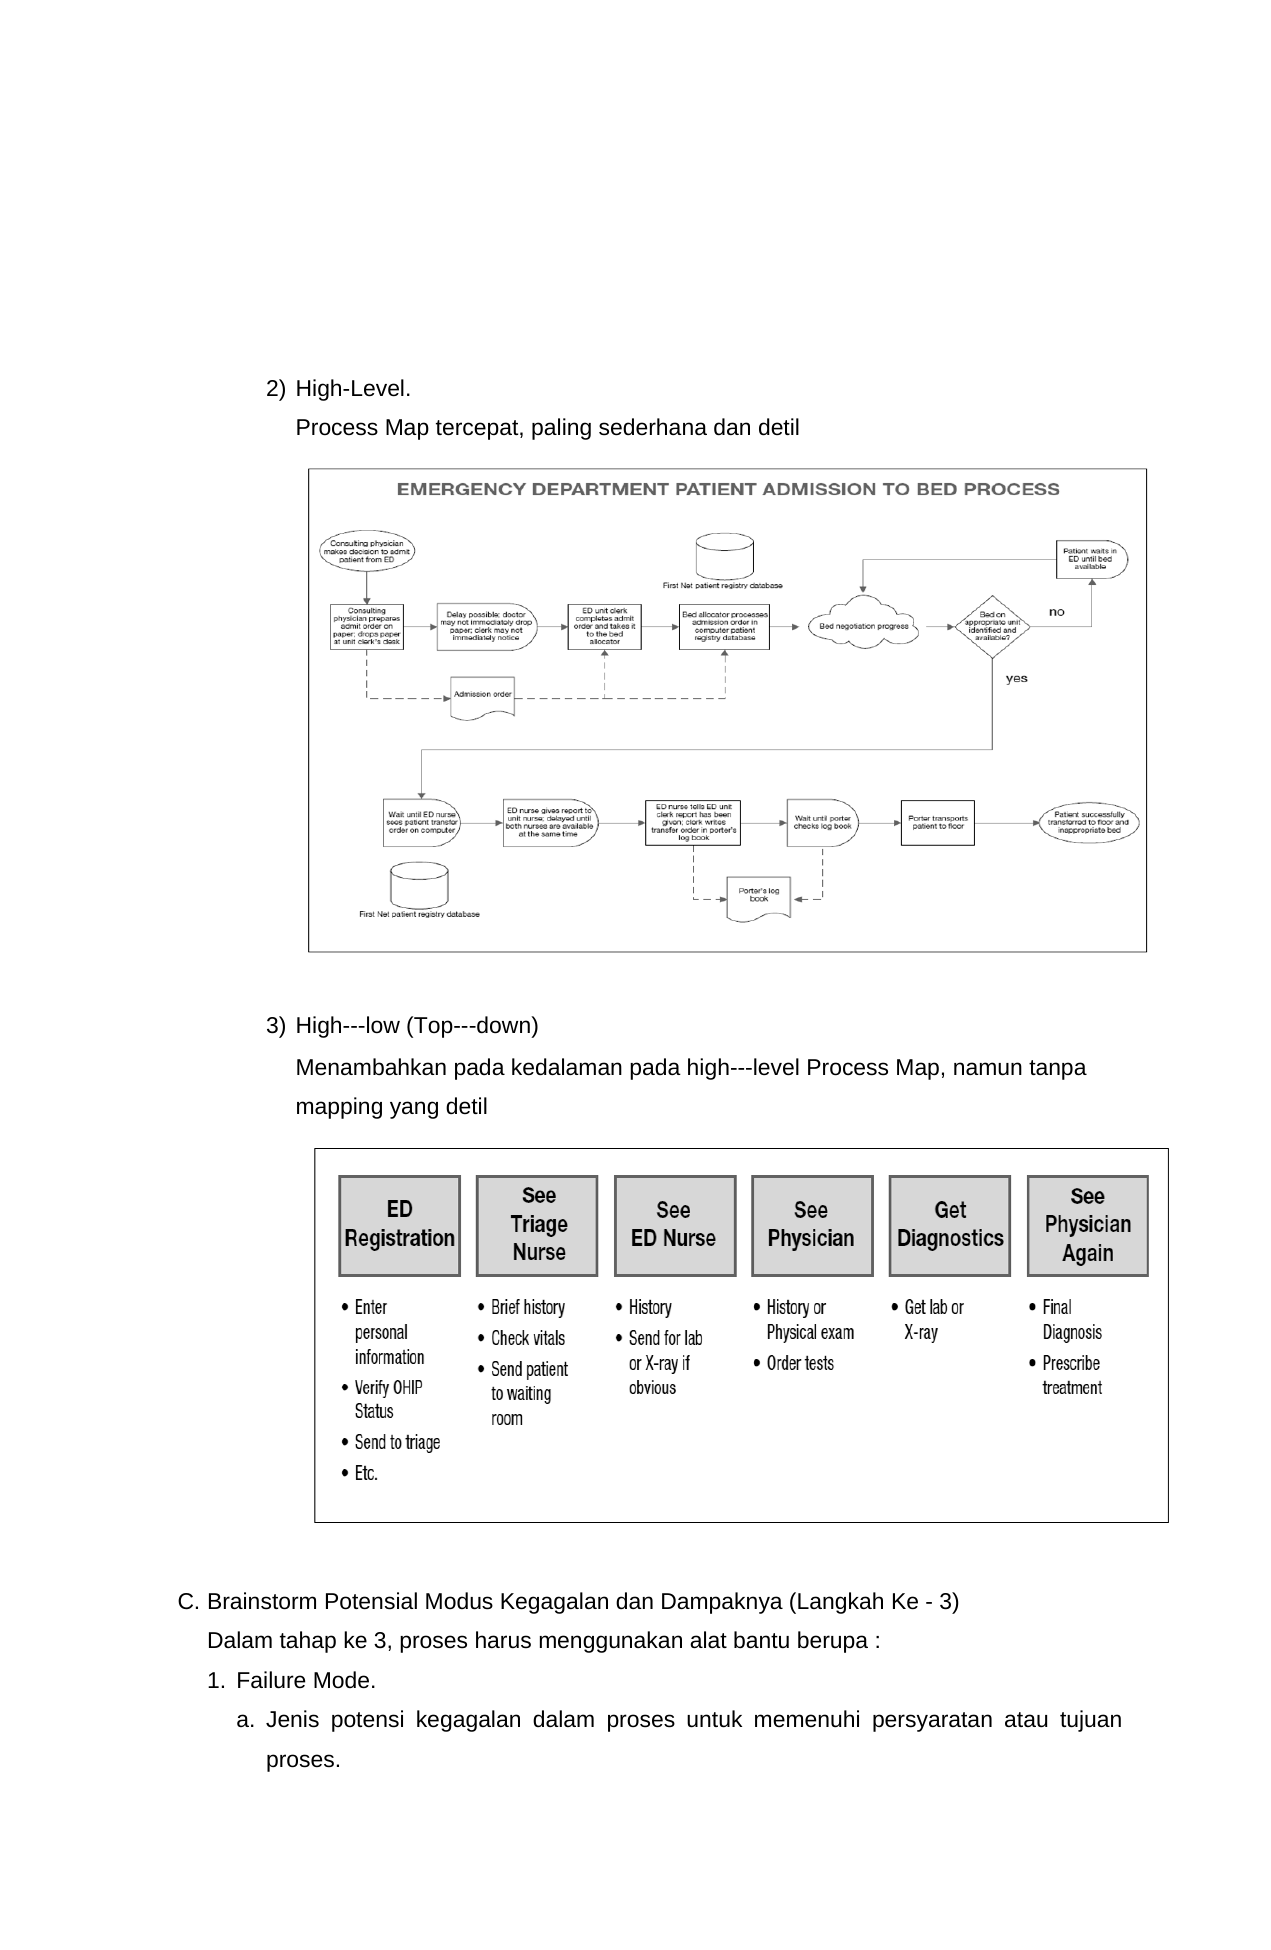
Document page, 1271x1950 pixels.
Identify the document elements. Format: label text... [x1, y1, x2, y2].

list Process Map tercepat, paling sederhana dan detil [295, 414, 1123, 440]
text Dalam tahap ke 3, proses harus menggunakan alat bantu berupa : [207, 1627, 1123, 1653]
list Brainstorm Potensial Modus Kegagalan dan Dampaknya (Langkah Ke - 3) [177, 1588, 1123, 1614]
list Failure Mode. [207, 1667, 1123, 1693]
list High-Level. [266, 374, 1123, 401]
list High--‐low (Top--‐down) [266, 1011, 1123, 1038]
list Jenis potensi kegagalan dalam proses untuk memenuhi persyaratan atau tujuan proses. [236, 1706, 1123, 1772]
list Menambahkan pada kedalaman pada high--‐level Process Map, namun tanpa mapping yang detil [295, 1052, 1123, 1119]
